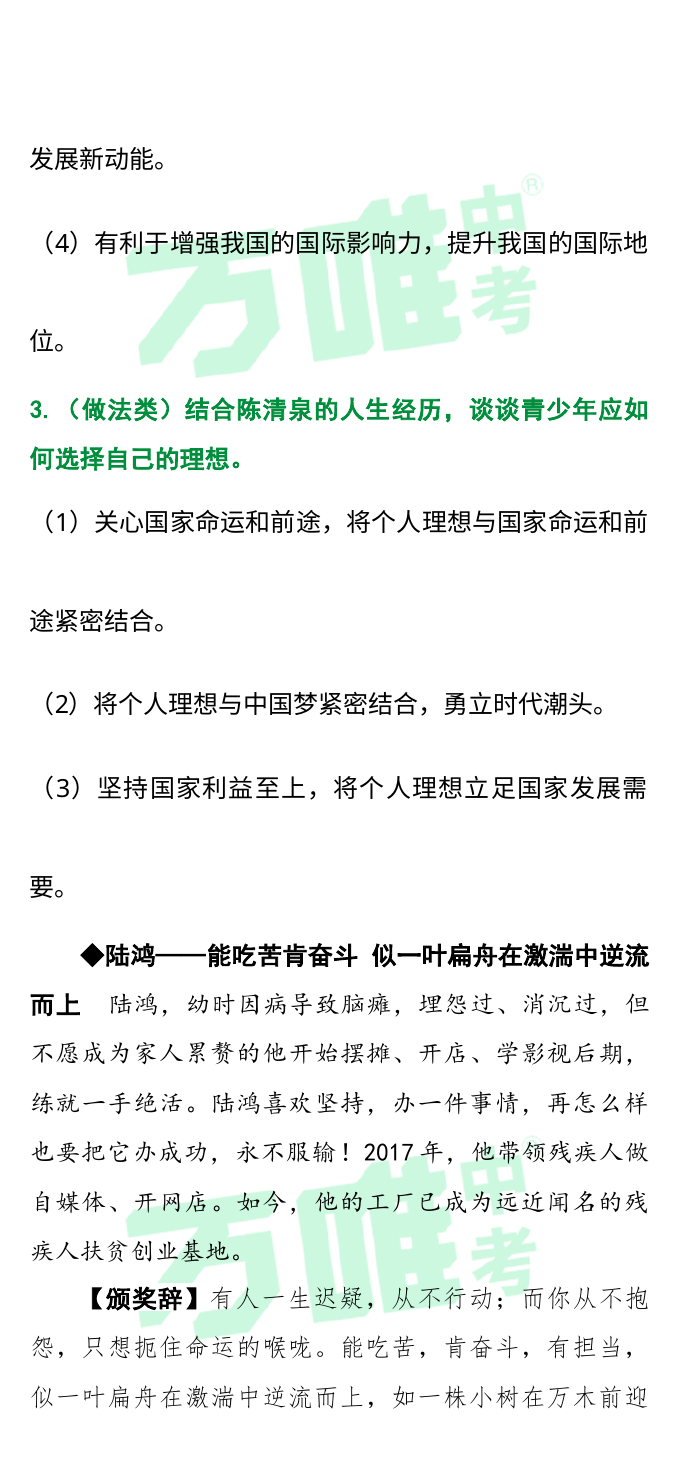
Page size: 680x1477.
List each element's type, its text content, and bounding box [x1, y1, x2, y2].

text （3）坚持国家利益至上，将个人理想立足国家发展需要。 [29, 754, 650, 919]
text （1）关心国家命运和前途，将个人理想与国家命运和前途紧密结合。 [29, 487, 650, 652]
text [29, 124, 650, 190]
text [29, 1280, 650, 1412]
text （4）有利于增强我国的国际影响力，提升我国的国际地位。 [29, 208, 650, 373]
text 3.（做法类）结合陈清泉的人生经历，谈谈青少年应如何选择自己的理想。 [29, 391, 650, 473]
text （2）将个人理想与中国梦紧密结合，勇立时代潮头。 [29, 670, 650, 736]
text ◆陆鸿——能吃苦肯奋斗 似一叶扁舟在激湍中逆流而上 陆鸿，幼时因病导致脑瘫，埋怨过、消沉过，但不愿成为家人累赘的他开始摆摊、开店、学影视后期，练就一手绝活。陆鸿喜欢坚持，办一件事情，再怎么样也要把它办成功，永不服输！2017年，他带领残疾人做自媒体、开网店。如今，他的工厂已成为远近闻名的残疾人扶贫创业基地。 [29, 937, 650, 1266]
